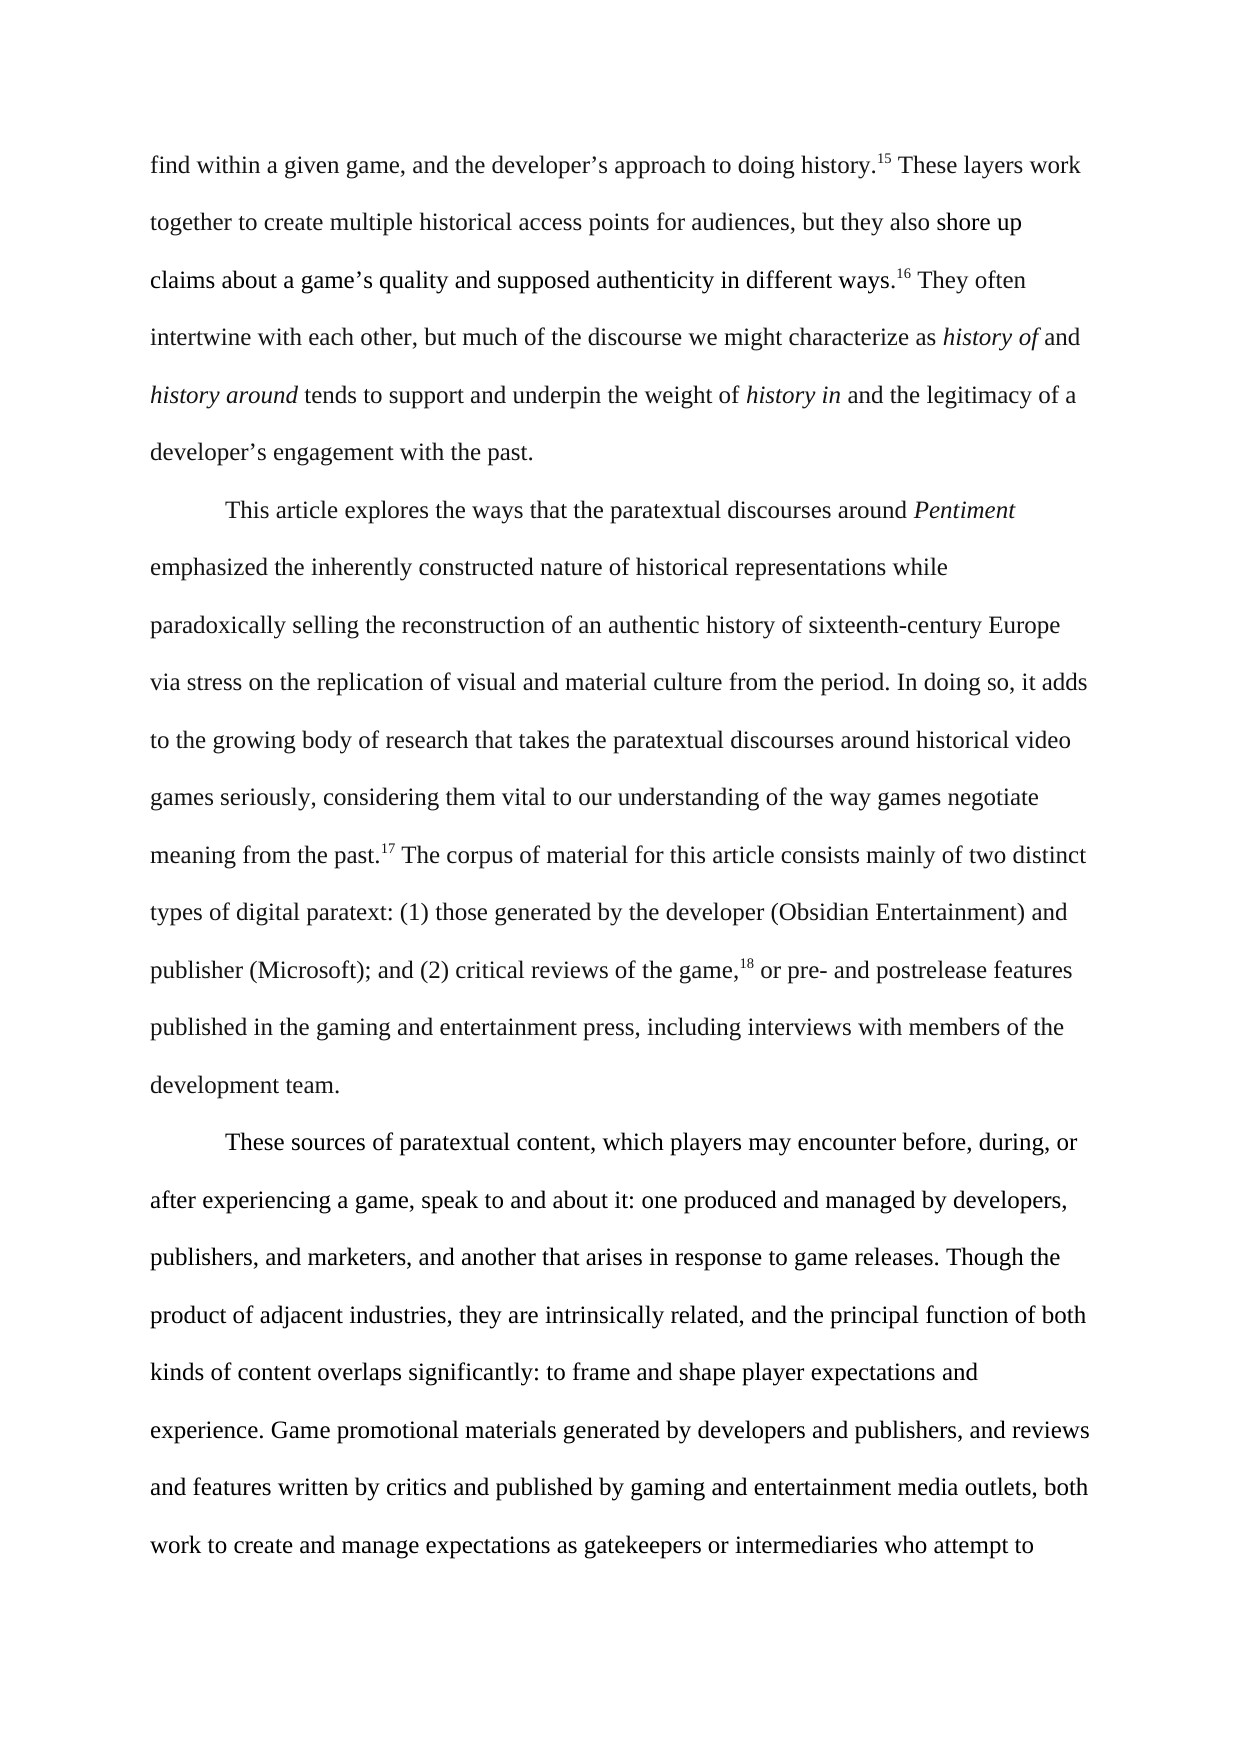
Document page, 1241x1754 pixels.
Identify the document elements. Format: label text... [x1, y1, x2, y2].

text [150, 1127, 1090, 1559]
text This article explores the ways that the paratextual discourses around Pentiment emphasized the inherently constructed nature of historical representations while paradoxically selling the reconstruction of an authentic history of sixteenth-century Europe via stress on the replication of visual and material culture from the period. In doing so, it adds to the growing body of research that takes the paratextual discourses around historical video games seriously, considering them vital to our understanding of the way games negotiate meaning from the past. The corpus of material for this article consists mainly of two distinct types of digital paratext: (1) those generated by the developer (Obsidian Entertainment) and publisher (Microsoft); and (2) critical reviews of the game, or pre- and postrelease features published in the gaming and entertainment press, including interviews with members of the development team. [150, 495, 1090, 1099]
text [150, 150, 1090, 466]
